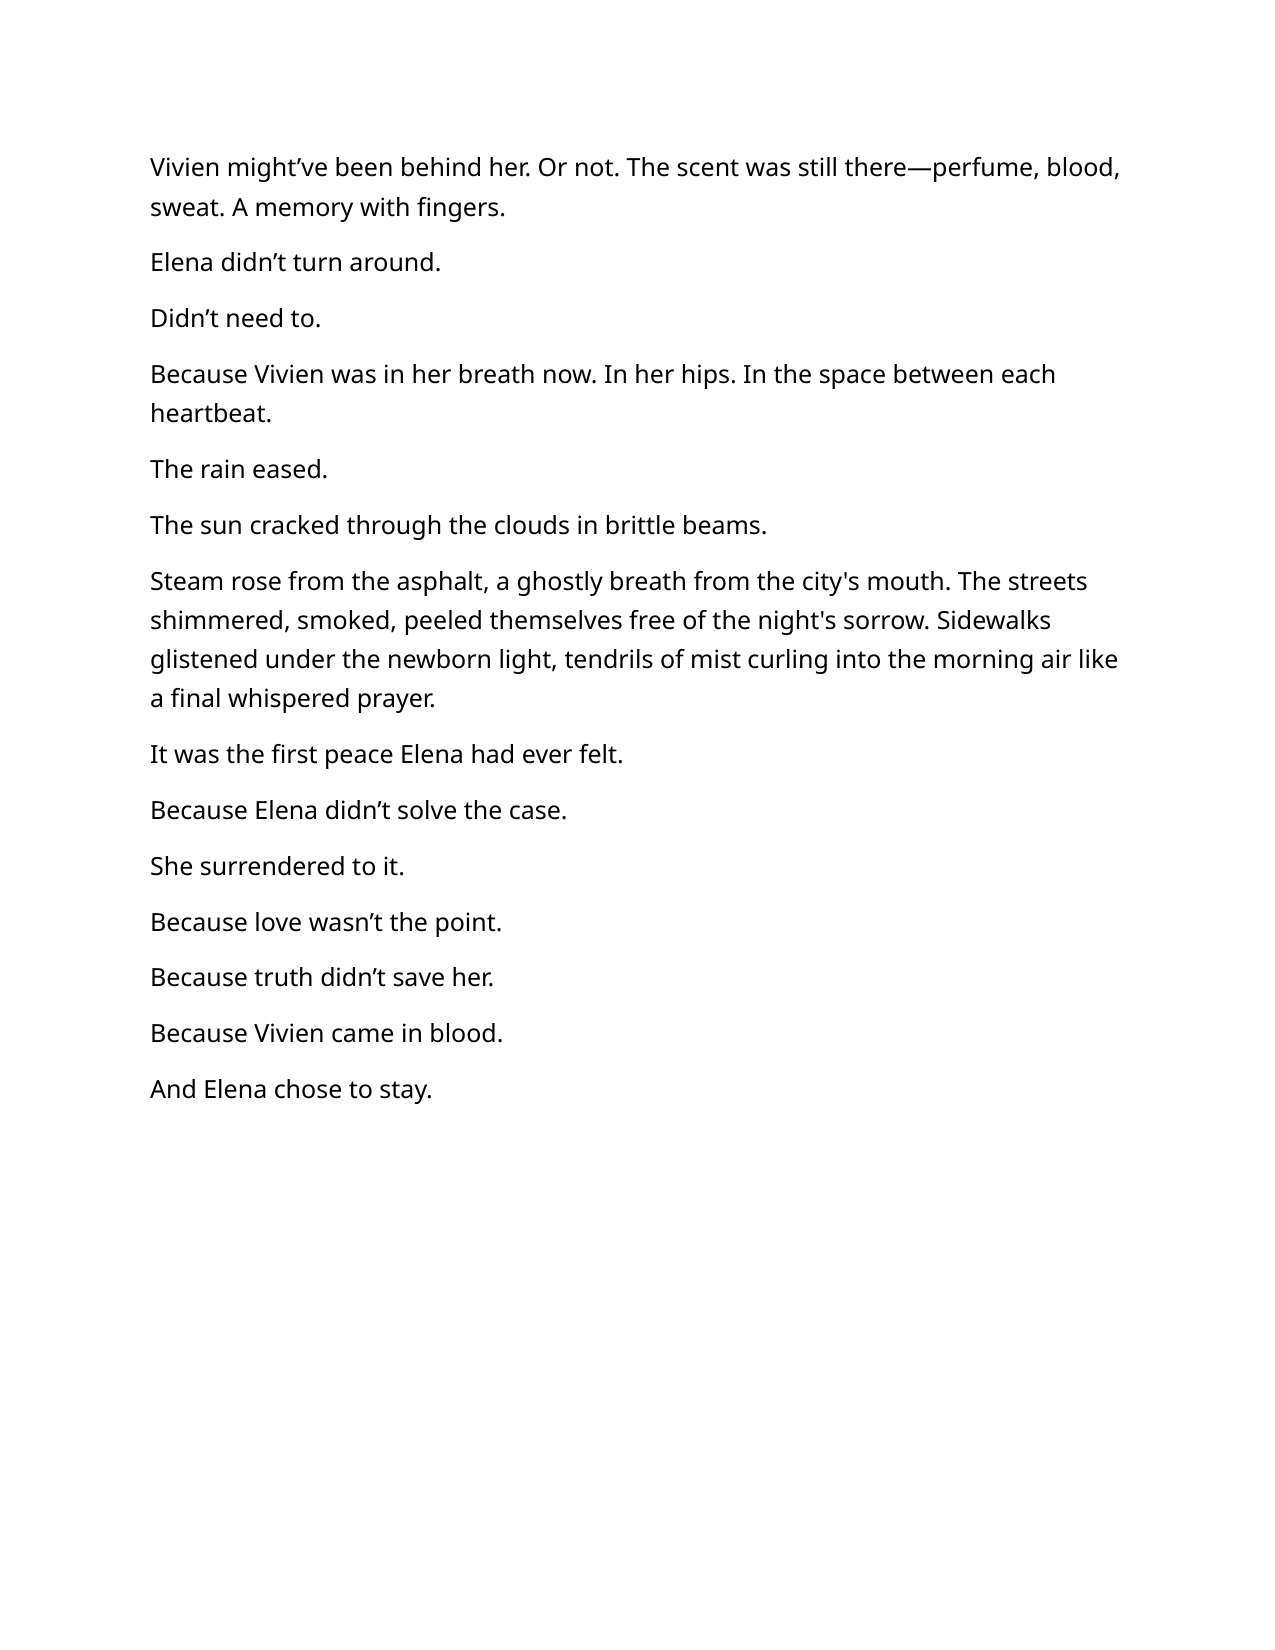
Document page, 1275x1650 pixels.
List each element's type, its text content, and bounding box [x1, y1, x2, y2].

text Because truth didn’t save her. [150, 960, 1125, 994]
text Because Vivien came in blood. [150, 1016, 1125, 1050]
text Because Elena didn’t solve the case. [150, 792, 1125, 827]
text The sun cracked through the clouds in brittle beams. [150, 507, 1125, 542]
text The rain eased. [150, 452, 1125, 486]
text She surrendered to it. [150, 848, 1125, 882]
text Because Vivien was in her breath now. In her hips. In the space between each heartbeat. [150, 357, 1125, 430]
text Vivien might’ve been behind her. Or not. The scent was still there—perfume, blood, sweat. A memory with fingers. [150, 150, 1125, 223]
text It was the first peace Elena had ever felt. [150, 737, 1125, 771]
text Elena didn’t turn around. [150, 245, 1125, 279]
text Because love wasn’t the point. [150, 904, 1125, 938]
text And Elena chose to stay. [150, 1072, 1125, 1106]
text Didn’t need to. [150, 301, 1125, 335]
text Steam rose from the asphalt, a ghostly breath from the city's mouth. The streets shimmered, smoked, peeled themselves free of the night's sorrow. Sidewalks glistened under the newborn light, tendrils of mist curling into the morning air like a final whispered prayer. [150, 563, 1125, 715]
